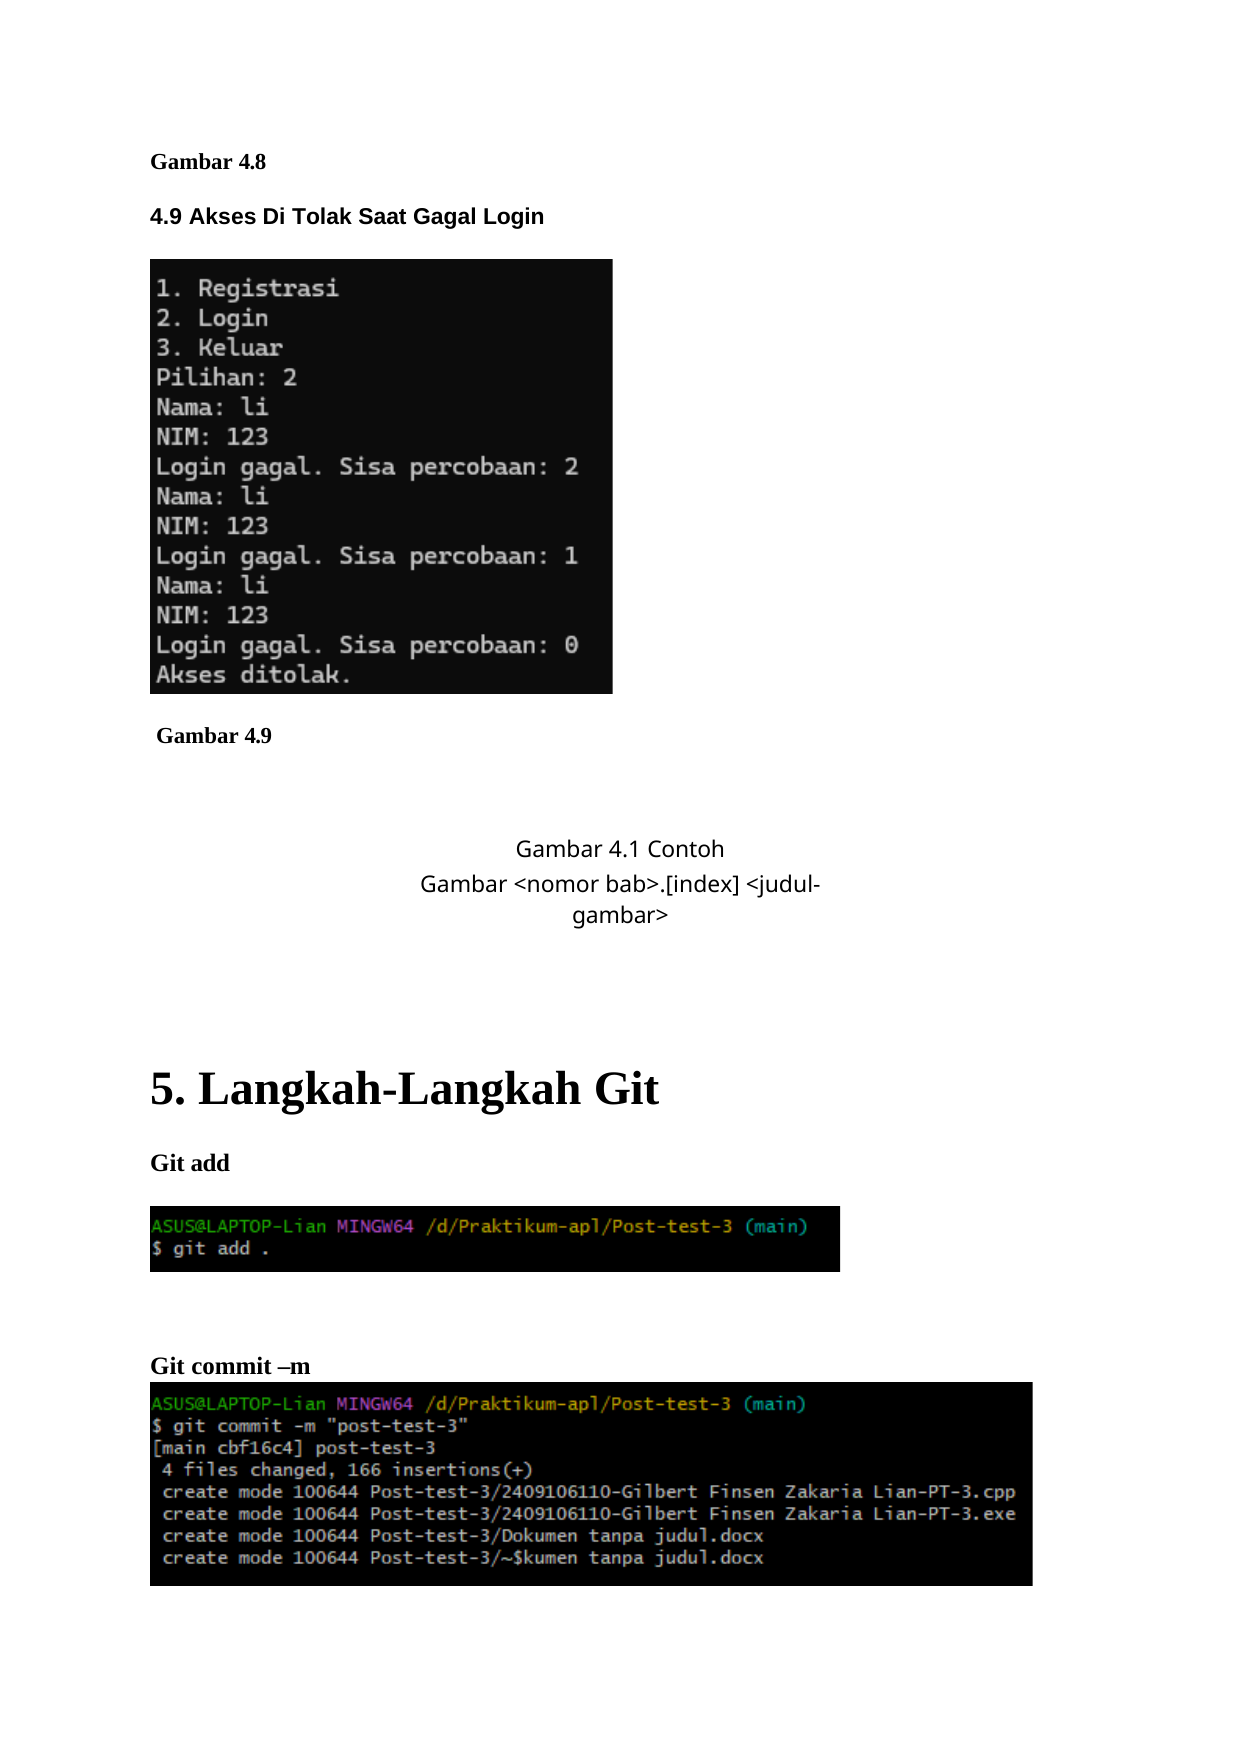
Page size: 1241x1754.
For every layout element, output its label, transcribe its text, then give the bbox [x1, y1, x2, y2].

picture [150, 1206, 841, 1272]
picture [150, 1382, 1033, 1586]
text Git commit –m [150, 1351, 1093, 1379]
text Gambar 4.1 Contoh [383, 833, 857, 864]
text Gambar <nomor bab>.[index] <judul-gambar> [383, 868, 857, 931]
text Git add [150, 1148, 1093, 1177]
text Gambar 4.8 [150, 148, 1093, 175]
text Gambar 4.9 [156, 722, 1093, 749]
subtitle Langkah-Langkah Git [150, 1060, 1093, 1115]
picture [150, 259, 613, 694]
list Akses Di Tolak Saat Gagal Login [150, 203, 1093, 230]
